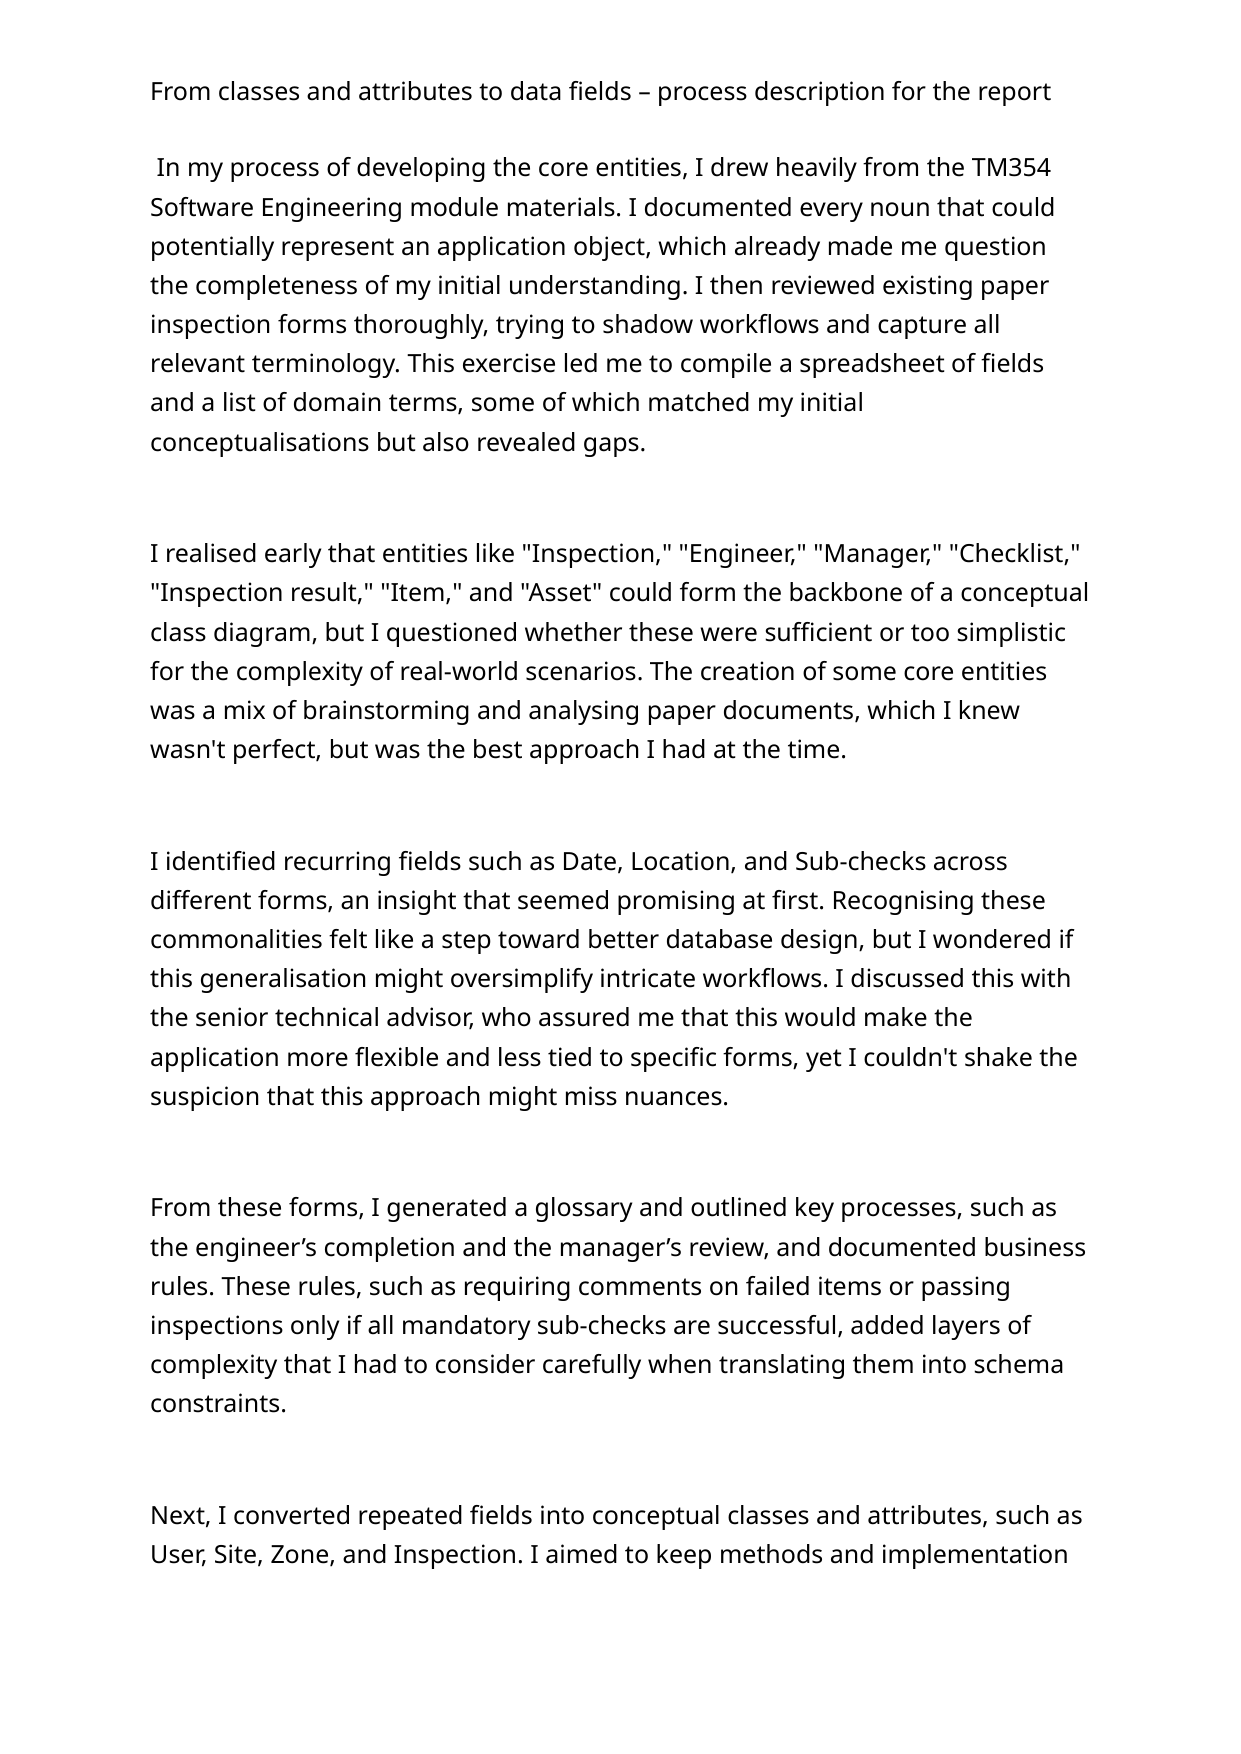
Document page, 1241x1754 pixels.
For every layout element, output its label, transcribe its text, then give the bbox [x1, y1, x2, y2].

text I identified recurring fields such as Date, Location, and Sub-checks across different forms, an insight that seemed promising at first. Recognising these commonalities felt like a step toward better database design, but I wondered if this generalisation might oversimplify intricate workflows. I discussed this with the senior technical advisor, who assured me that this would make the application more flexible and less tied to specific forms, yet I couldn't shake the suspicion that this approach might miss nuances. [150, 843, 1090, 1112]
text In my process of developing the core entities, I drew heavily from the TM354 Software Engineering module materials. I documented every noun that could potentially represent an application object, which already made me question the completeness of my initial understanding. I then reviewed existing paper inspection forms thoroughly, trying to shadow workflows and capture all relevant terminology. This exercise led me to compile a spreadsheet of fields and a list of domain terms, some of which matched my initial conceptualisations but also revealed gaps. [150, 150, 1090, 458]
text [150, 1497, 1090, 1571]
text From these forms, I generated a glossary and outlined key processes, such as the engineer’s completion and the manager’s review, and documented business rules. These rules, such as requiring comments on failed items or passing inspections only if all mandatory sub-checks are successful, added layers of complexity that I had to consider carefully when translating them into schema constraints. [150, 1190, 1090, 1420]
text I realised early that entities like "Inspection," "Engineer," "Manager," "Checklist," "Inspection result," "Item," and "Asset" could form the backbone of a conceptual class diagram, but I questioned whether these were sufficient or too simplistic for the complexity of real-world scenarios. The creation of some core entities was a mix of brainstorming and analysing paper documents, which I knew wasn't perfect, but was the best approach I had at the time. [150, 536, 1090, 766]
